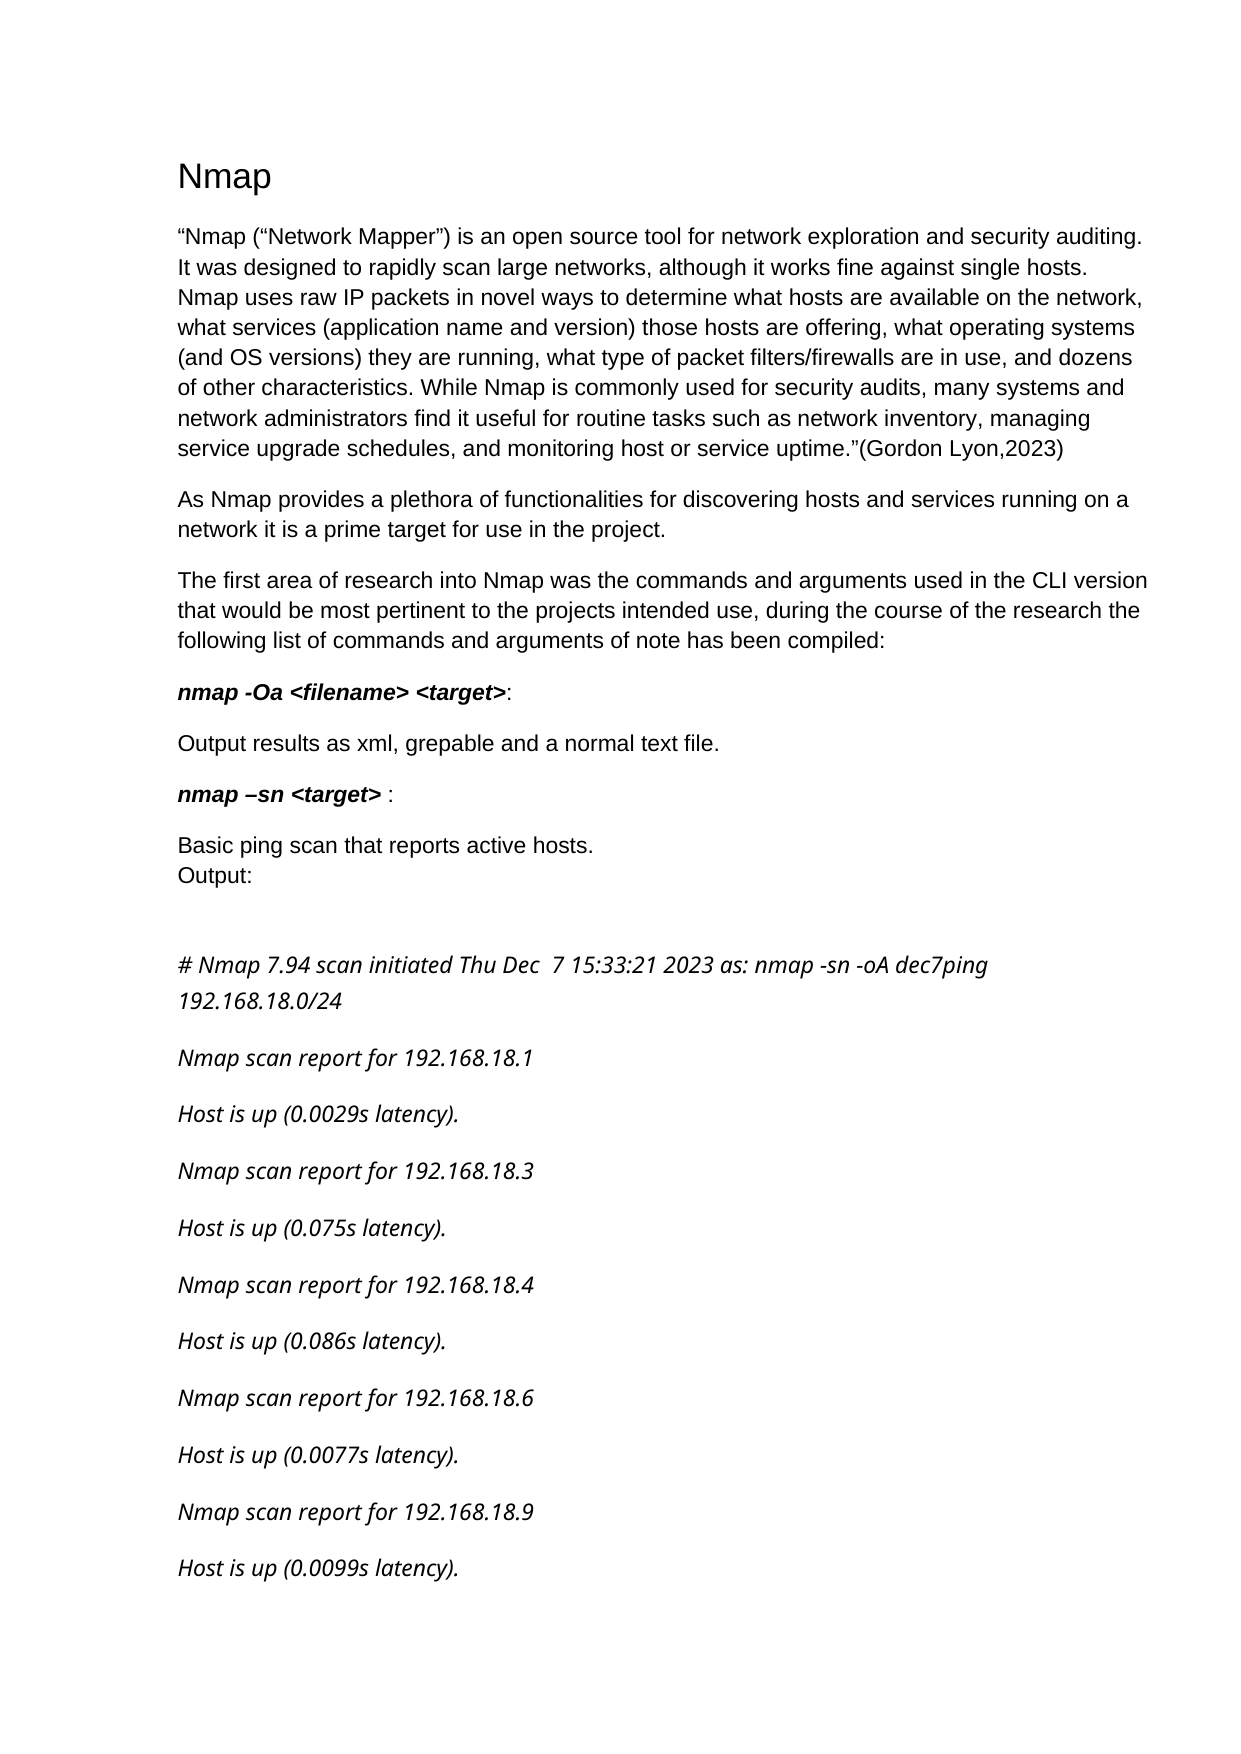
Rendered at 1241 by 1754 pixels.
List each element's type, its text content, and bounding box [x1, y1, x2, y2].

text Host is up (0.086s latency). [177, 1325, 1152, 1357]
text Nmap scan report for 192.168.18.6 [177, 1382, 1152, 1413]
text Host is up (0.0077s latency). [177, 1439, 1152, 1470]
text nmap –sn <target> : [177, 781, 1152, 807]
text nmap -Oa <filename> <target>: [177, 678, 1152, 705]
text Basic ping scan that reports active hosts. Output: [177, 832, 1152, 888]
text The first area of research into Nmap was the commands and arguments used in the CLI version that would be most pertinent to the projects intended use, during the course of the research the following list of commands and arguments of note has been compiled: [177, 567, 1152, 654]
text “Nmap (“Network Mapper”) is an open source tool for network exploration and security auditing. It was designed to rapidly scan large networks, although it works fine against single hosts. Nmap uses raw IP packets in novel ways to determine what hosts are available on the network, what services (application name and version) those hosts are offering, what operating systems (and OS versions) they are running, what type of packet filters/firewalls are in use, and dozens of other characteristics. While Nmap is commonly used for security audits, many systems and network administrators find it useful for routine tasks such as network inventory, managing service upgrade schedules, and monitoring host or service uptime.”(Gordon Lyon,2023) [177, 223, 1152, 461]
text Host is up (0.0029s latency). [177, 1098, 1152, 1129]
text Nmap scan report for 192.168.18.4 [177, 1268, 1152, 1300]
text # Nmap 7.94 scan initiated Thu Dec 7 15:33:21 2023 as: nmap -sn -oA dec7ping 192.168.18.0/24 [177, 913, 1152, 1016]
text Host is up (0.0099s latency). [177, 1552, 1152, 1584]
text Host is up (0.075s latency). [177, 1212, 1152, 1243]
text Output results as xml, grepable and a normal text file. [177, 729, 1152, 756]
text Nmap scan report for 192.168.18.9 [177, 1496, 1152, 1527]
text As Nmap provides a plethora of functionalities for discovering hosts and services running on a network it is a prime target for use in the project. [177, 486, 1152, 542]
text Nmap scan report for 192.168.18.3 [177, 1155, 1152, 1186]
text Nmap scan report for 192.168.18.1 [177, 1041, 1152, 1073]
subtitle Nmap [177, 156, 1152, 196]
